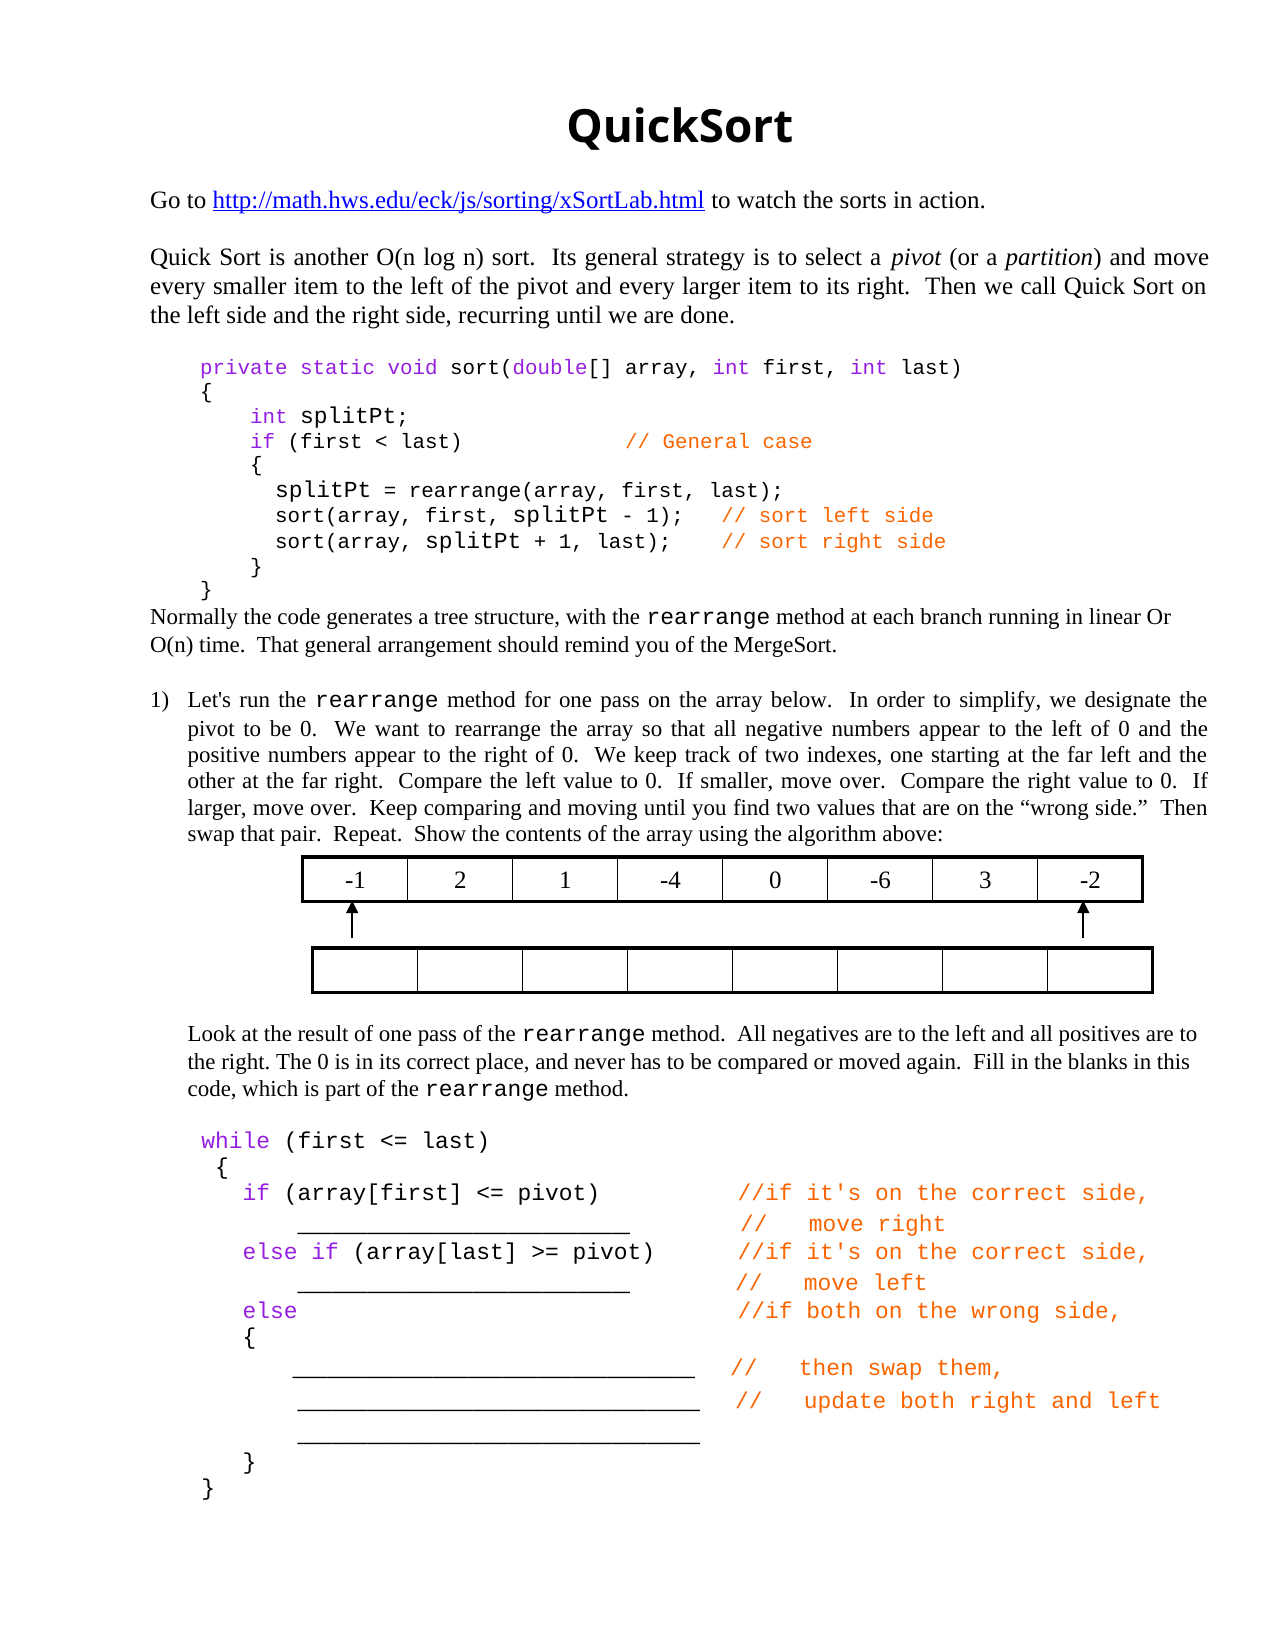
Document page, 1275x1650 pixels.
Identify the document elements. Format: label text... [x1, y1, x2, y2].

table_header [314, 950, 417, 991]
table_header [1048, 950, 1151, 991]
text Go to http://math.hws.edu/eck/js/sorting/xSortLab.html to watch the sorts in action. [150, 185, 1209, 214]
text Normally the code generates a tree structure, with the rearrange method at each branch running in linear Or O(n) time. That general arrangement should remind you of the MergeSort. [150, 603, 1209, 658]
table_header [733, 950, 837, 991]
table_header [418, 950, 522, 991]
table_header [628, 950, 732, 991]
text Quick Sort is another O(n log n) sort. Its general strategy is to select a pivot (or a partition) and move every smaller item to the left of the pivot and every larger item to its right. Then we call Quick Sort on the left side and the right side, recurring until we are done. [150, 242, 1209, 329]
text private static void sort(double[] array, int first, int last) { int splitPt; if (first < last) // General case { splitPt = rearrange(array, first, last); sort(array, first, splitPt - 1); // sort left side sort(array, splitPt + 1, last); // sort right side } } [200, 357, 1209, 603]
table_header -1 [304, 859, 407, 900]
table_header 3 [933, 859, 1037, 900]
text } [187, 1476, 1209, 1531]
table_header [838, 950, 942, 991]
table_header -4 [618, 859, 722, 900]
list Let's run the rearrange method for one pass on the array below. In order to simplify, we designate the pivot to be 0. We want to rearrange the array so that all negative numbers appear to the left of 0 and the positive numbers appear to the right of 0. We keep track of two indexes, one starting at the far left and the other at the far right. Compare the left value to 0. If smaller, move over. Compare the right value to 0. If larger, move over. Keep comparing and moving until you find two values that are on the “wrong side.” Then swap that pair. Repeat. Show the contents of the array using the algorithm above: [150, 686, 1209, 846]
table_header 0 [723, 859, 827, 900]
table_header 1 [513, 859, 617, 900]
table_header [523, 950, 627, 991]
table_header -6 [828, 859, 932, 900]
subtitle QuickSort [150, 94, 1209, 156]
text Look at the result of one pass of the rearrange method. All negatives are to the left and all positives are to the right. The 0 is in its correct place, and never has to be compared or moved again. Fill in the blanks in this code, which is part of the rearrange method. [187, 1020, 1209, 1103]
table_header [943, 950, 1047, 991]
text while (first <= last) { if (array[first] <= pivot) //if it's on the correct side, ___________________ // move right else if (array[last] >= pivot) //if it's on the correct side, ___________________ // move left else //if both on the wrong side, { _______________________ // then swap them, _______________________ // update both right and left _______________________ } [187, 1129, 1209, 1476]
table_header 2 [408, 859, 512, 900]
table_header -2 [1038, 859, 1141, 900]
